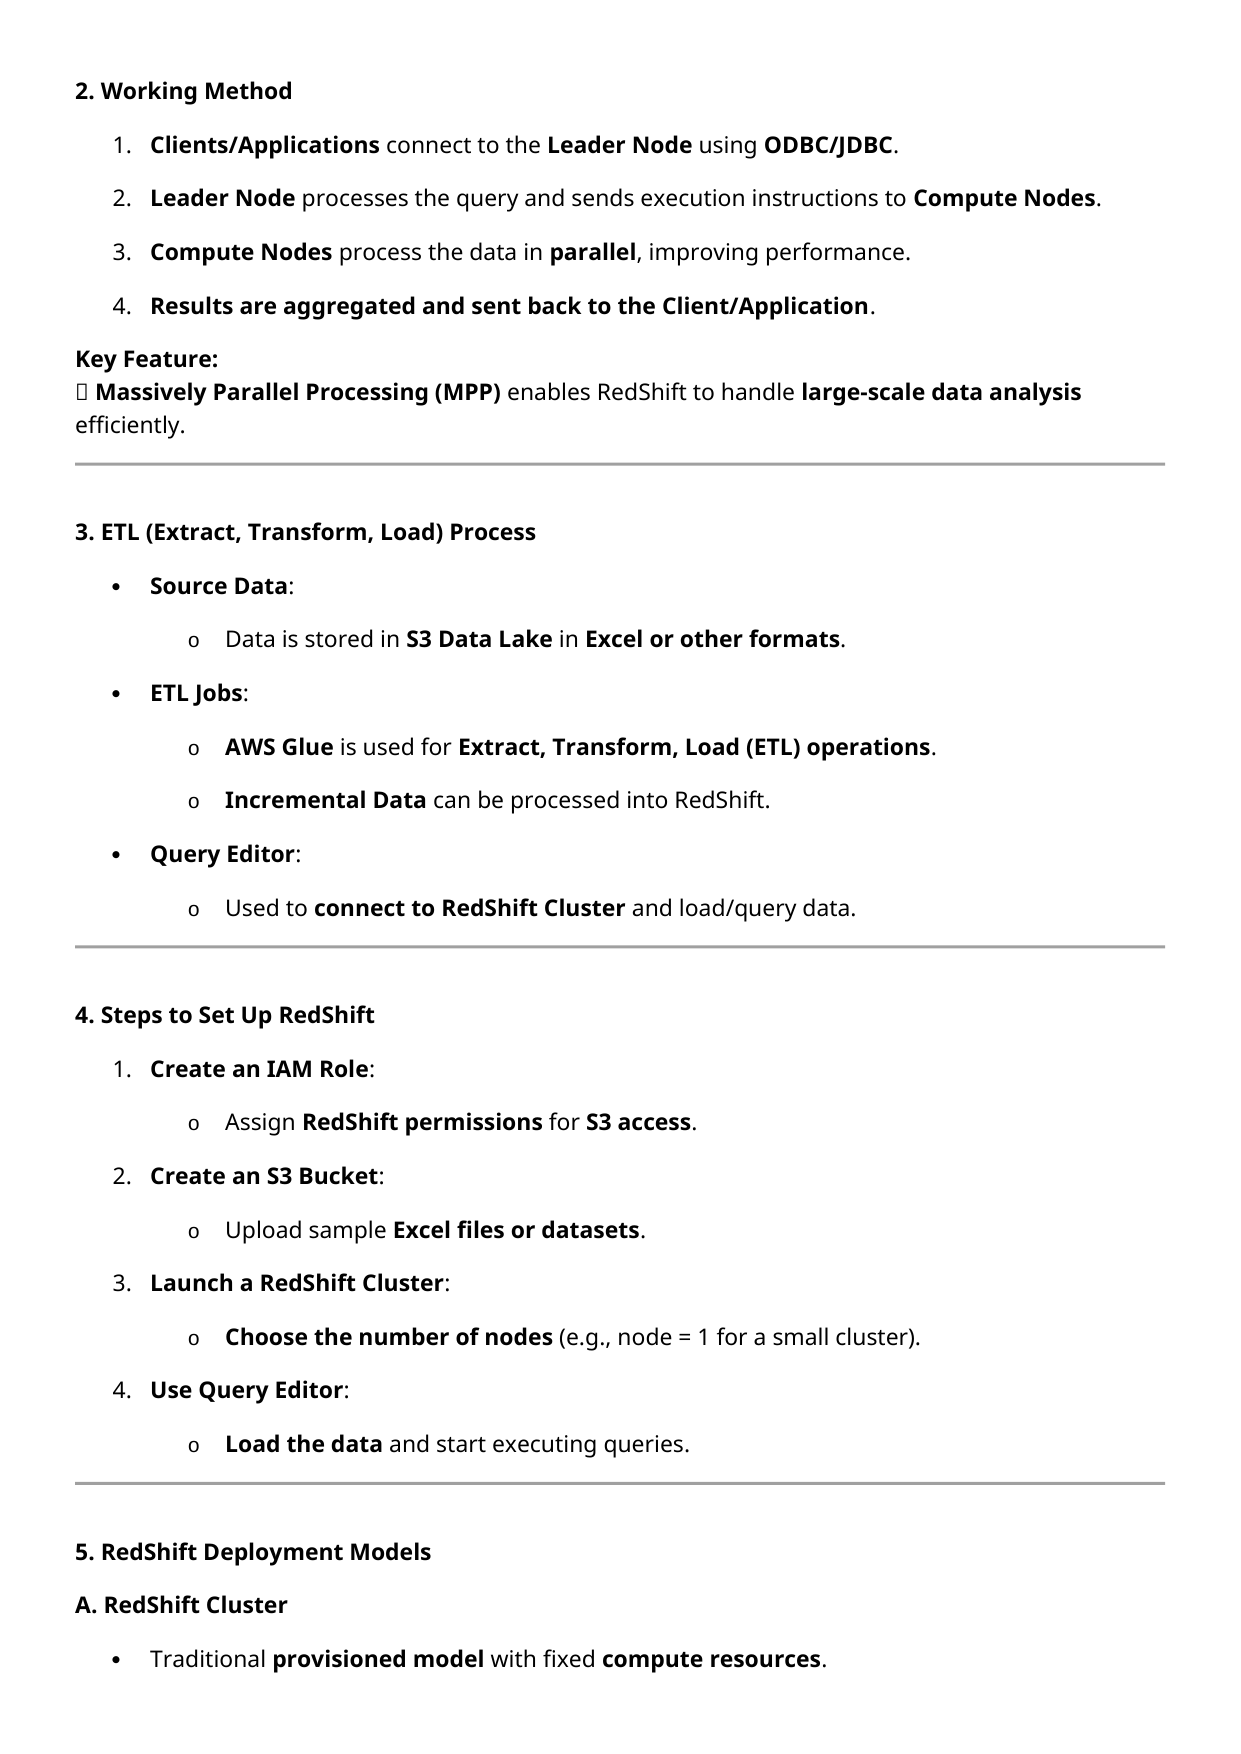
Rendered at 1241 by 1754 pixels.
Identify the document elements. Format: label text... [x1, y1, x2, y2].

list ETL Jobs: [112, 677, 1165, 708]
list Data is stored in S3 Data Lake in Excel or other formats. [187, 623, 1165, 655]
text 2. Working Method [75, 75, 1165, 106]
list Create an IAM Role: [112, 1053, 1165, 1084]
list Compute Nodes process the data in parallel, improving performance. [112, 236, 1165, 267]
list Used to connect to RedShift Cluster and load/query data. [187, 892, 1165, 923]
list Incremental Data can be processed into RedShift. [187, 784, 1165, 816]
text 4. Steps to Set Up RedShift [75, 999, 1165, 1030]
text A. RedShift Cluster [75, 1589, 1165, 1620]
text 3. ETL (Extract, Transform, Load) Process [75, 516, 1165, 547]
text Key Feature: ✅ Massively Parallel Processing (MPP) enables RedShift to handle large-scale data analysis efficiently. [75, 343, 1165, 440]
list Results are aggregated and sent back to the Client/Application. [112, 289, 1165, 321]
list Create an S3 Bucket: [112, 1160, 1165, 1191]
list AWS Glue is used for Extract, Transform, Load (ETL) operations. [187, 731, 1165, 762]
list Leader Node processes the query and sends execution instructions to Compute Nodes. [112, 182, 1165, 213]
list Traditional provisioned model with fixed compute resources. [112, 1643, 1165, 1674]
list Query Editor: [112, 838, 1165, 869]
list Load the data and start executing queries. [187, 1428, 1165, 1459]
list Use Query Editor: [112, 1374, 1165, 1406]
list Source Data: [112, 570, 1165, 601]
list Choose the number of nodes (e.g., node = 1 for a small cluster). [187, 1321, 1165, 1352]
list Clients/Applications connect to the Leader Node using ODBC/JDBC. [112, 129, 1165, 160]
text 5. RedShift Deployment Models [75, 1535, 1165, 1567]
list Upload sample Excel files or datasets. [187, 1213, 1165, 1245]
list Assign RedShift permissions for S3 access. [187, 1106, 1165, 1137]
list Launch a RedShift Cluster: [112, 1267, 1165, 1298]
